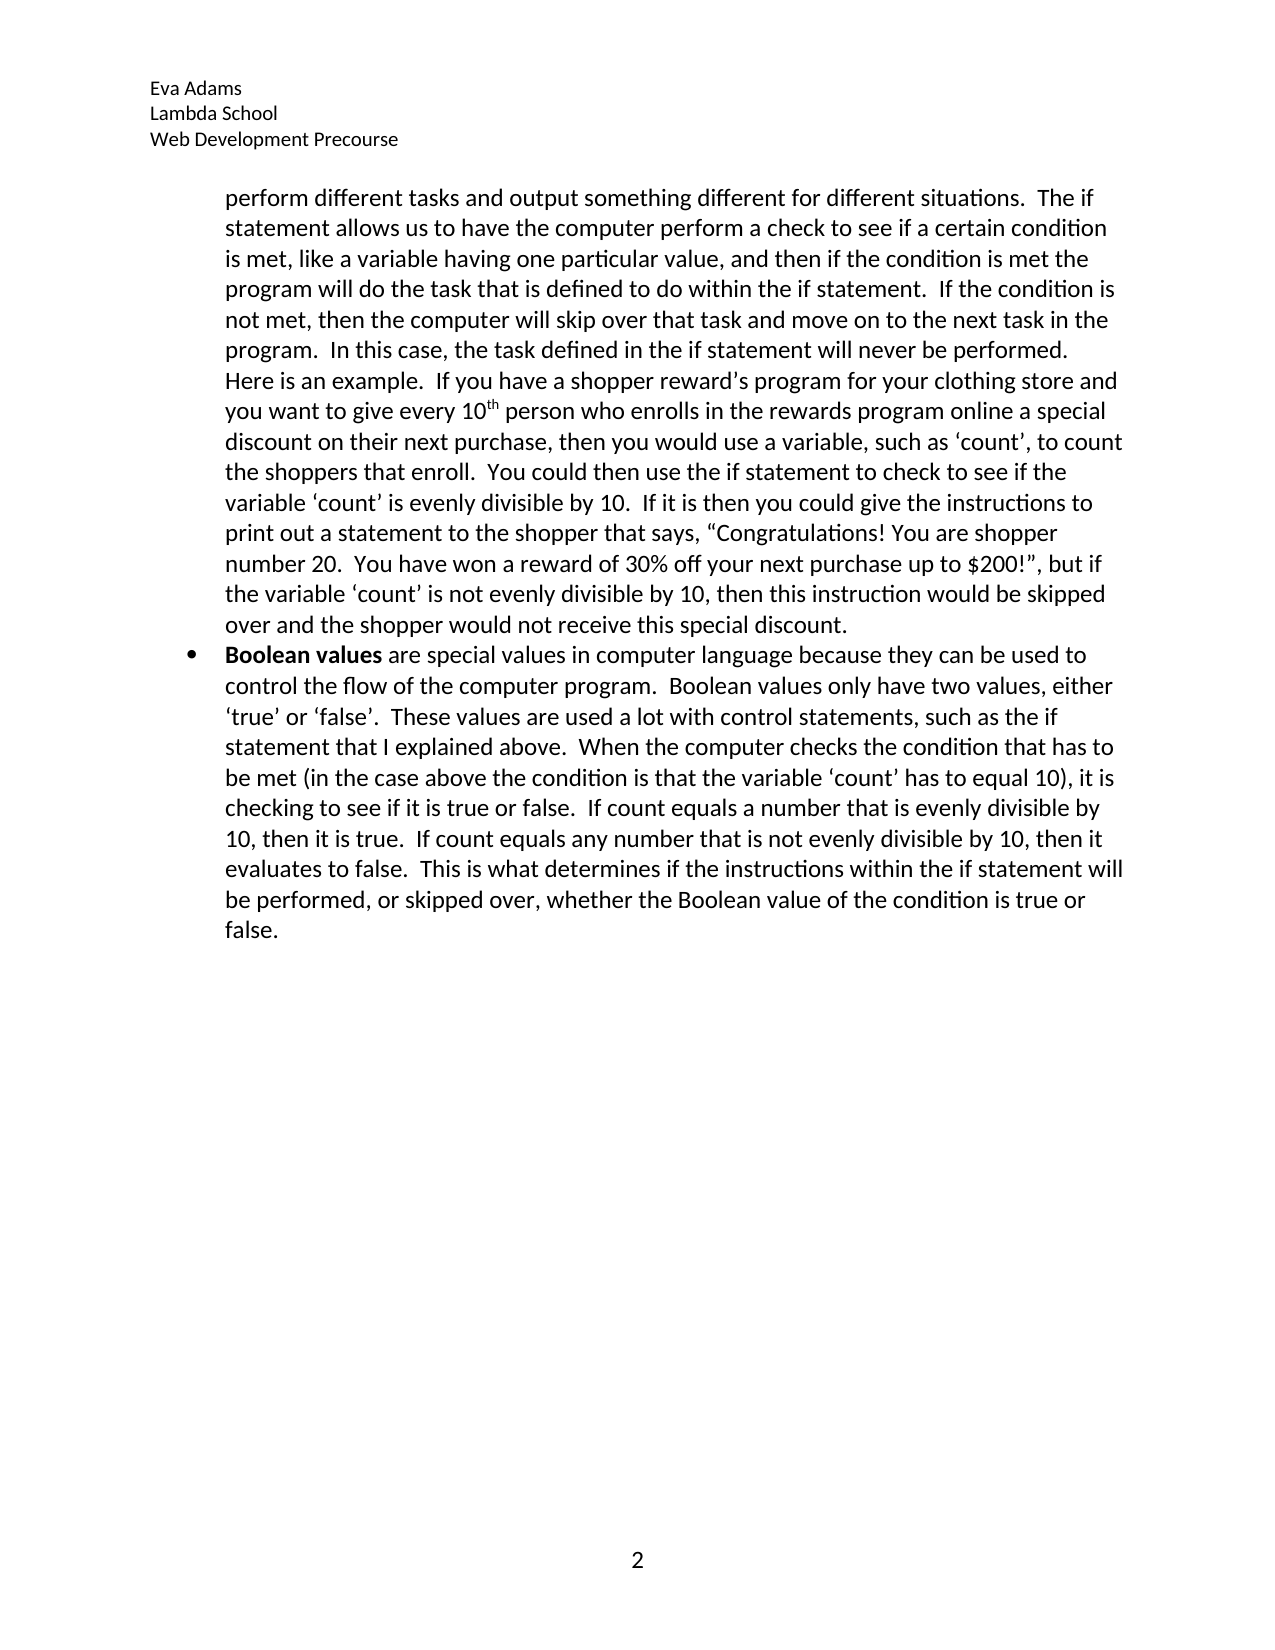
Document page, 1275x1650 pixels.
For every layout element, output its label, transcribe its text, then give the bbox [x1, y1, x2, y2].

list Boolean values are special values in computer language because they can be used to control the flow of the computer program. Boolean values only have two values, either ‘true’ or ‘false’. These values are used a lot with control statements, such as the if statement that I explained above. When the computer checks the condition that has to be met (in the case above the condition is that the variable ‘count’ has to equal 10), it is checking to see if it is true or false. If count equals a number that is evenly divisible by 10, then it is true. If count equals any number that is not evenly divisible by 10, then it evaluates to false. This is what determines if the instructions within the if statement will be performed, or skipped over, whether the Boolean value of the condition is true or false. [187, 639, 1125, 945]
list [187, 182, 1125, 639]
